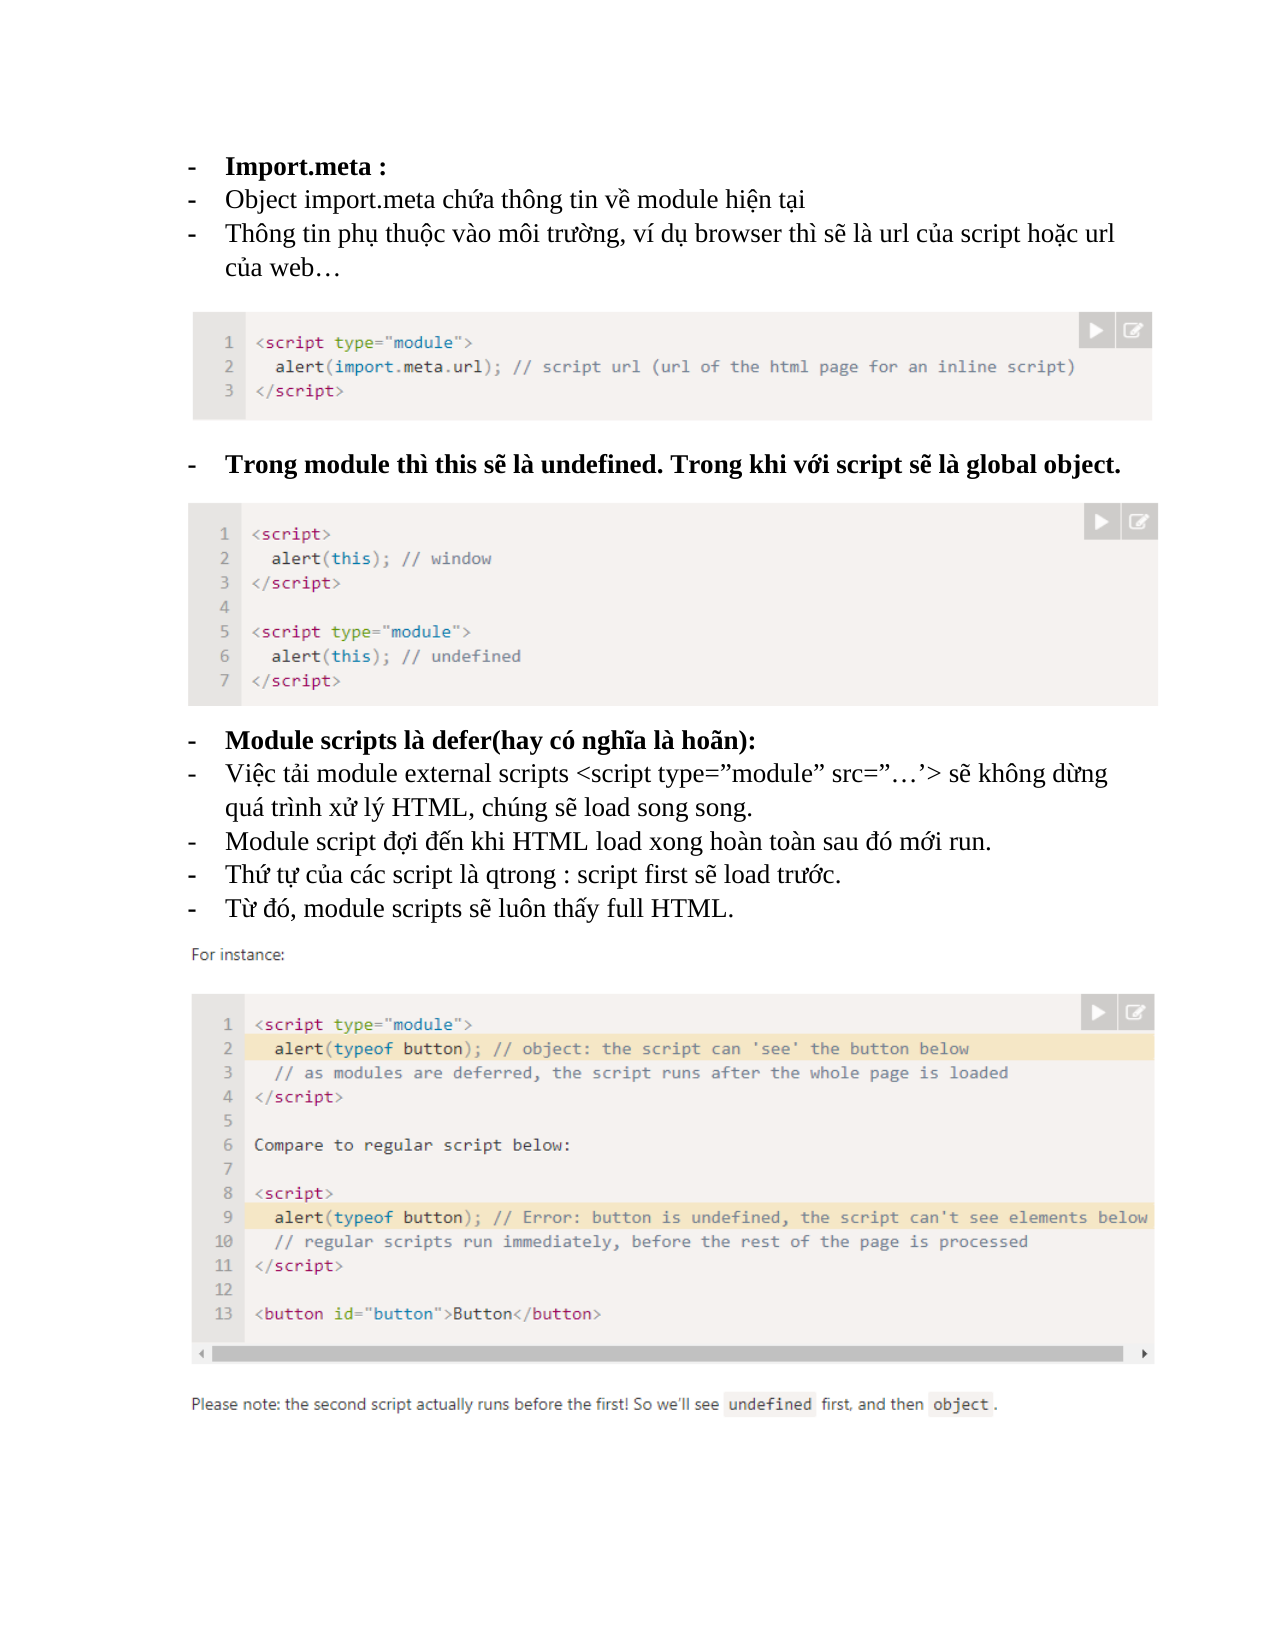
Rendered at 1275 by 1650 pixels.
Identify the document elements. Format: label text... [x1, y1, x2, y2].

list Thông tin phụ thuộc vào môi trường, ví dụ browser thì sẽ là url của script hoặc url của web… [187, 217, 1125, 282]
list Object import.meta chứa thông tin về module hiện tại [187, 183, 1125, 215]
list Từ đó, module scripts sẽ luôn thấy full HTML. [187, 892, 1125, 923]
list Thứ tự của các script là qtrong : script first sẽ load trước. [187, 858, 1125, 889]
list Module scripts là defer(hay có nghĩa là hoãn): [187, 724, 1125, 755]
list Trong module thì this sẽ là undefined. Trong khi với script sẽ là global object. [187, 448, 1125, 479]
list Import.meta : [187, 150, 1125, 181]
picture [187, 300, 1163, 429]
list Module script đợi đến khi HTML load xong hoàn toàn sau đó mới run. [187, 824, 1125, 856]
picture [187, 941, 1163, 1422]
list Việc tải module external scripts <script type=”module” src=”…’> sẽ không dừng quá trình xử lý HTML, chúng sẽ load song song. [187, 757, 1125, 822]
picture [187, 498, 1163, 706]
